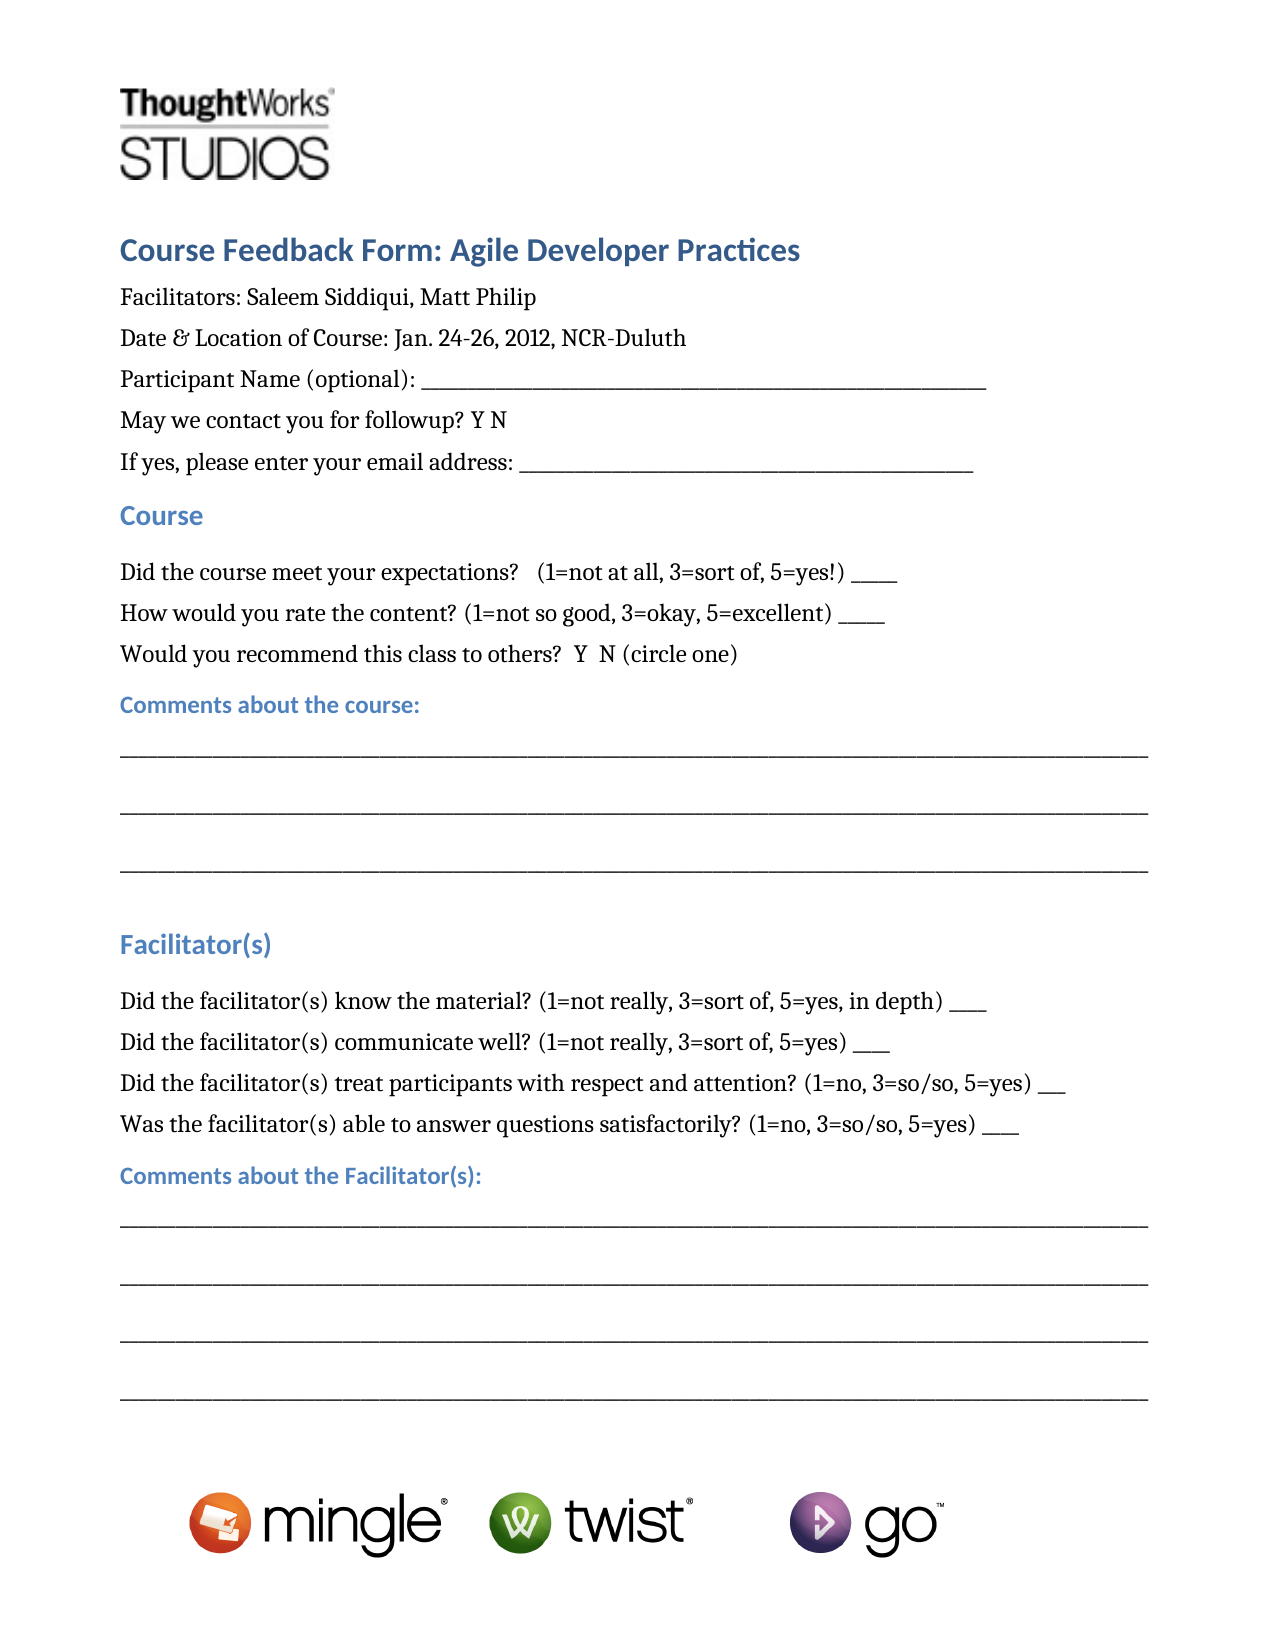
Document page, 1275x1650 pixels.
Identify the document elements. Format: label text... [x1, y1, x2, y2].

text How would you rate the content? (1=not so good, 3=okay, 5=excellent) _____ [120, 599, 1155, 628]
text _____________________________________________________________________________________________________________________________________________________________________________________________________________________________________________________________________________________________________________________________________________ [120, 733, 1155, 876]
text Participant Name (optional): _____________________________________________________________ [120, 365, 1155, 394]
subtitle Course [120, 497, 1155, 533]
text Did the facilitator(s) know the material? (1=not really, 3=sort of, 5=yes, in depth) ____ [120, 987, 1155, 1015]
picture [168, 1470, 1069, 1575]
picture [120, 87, 335, 180]
subtitle Facilitator(s) [120, 926, 1155, 962]
text ____________________________________________________________________________________________________________________________________________________________________________________________________________________________________________________________________________________________________________________________________________________________________________________________________________________________________________________________ [120, 1203, 1155, 1404]
text Date & Location of Course: Jan. 24-26, 2012, NCR-Duluth [120, 324, 1155, 352]
subtitle Course Feedback Form: Agile Developer Practices [120, 229, 1155, 270]
text Facilitators: Saleem Siddiqui, Matt Philip [120, 282, 1155, 311]
text Would you recommend this class to others? Y N (circle one) [120, 640, 1155, 669]
text Did the course meet your expectations? (1=not at all, 3=sort of, 5=yes!) _____ [120, 558, 1155, 586]
text May we contact you for followup? Y N [120, 406, 1155, 435]
text If yes, please enter your email address: _________________________________________________ [120, 447, 1155, 476]
text Was the facilitator(s) able to answer questions satisfactorily? (1=no, 3=so/so, 5=yes) ____ [120, 1110, 1155, 1139]
text Did the facilitator(s) treat participants with respect and attention? (1=no, 3=so/so, 5=yes) ___ [120, 1069, 1155, 1098]
text Did the facilitator(s) communicate well? (1=not really, 3=sort of, 5=yes) ____ [120, 1028, 1155, 1057]
subtitle Comments about the Facilitator(s): [120, 1160, 1155, 1191]
subtitle Comments about the course: [120, 690, 1155, 720]
